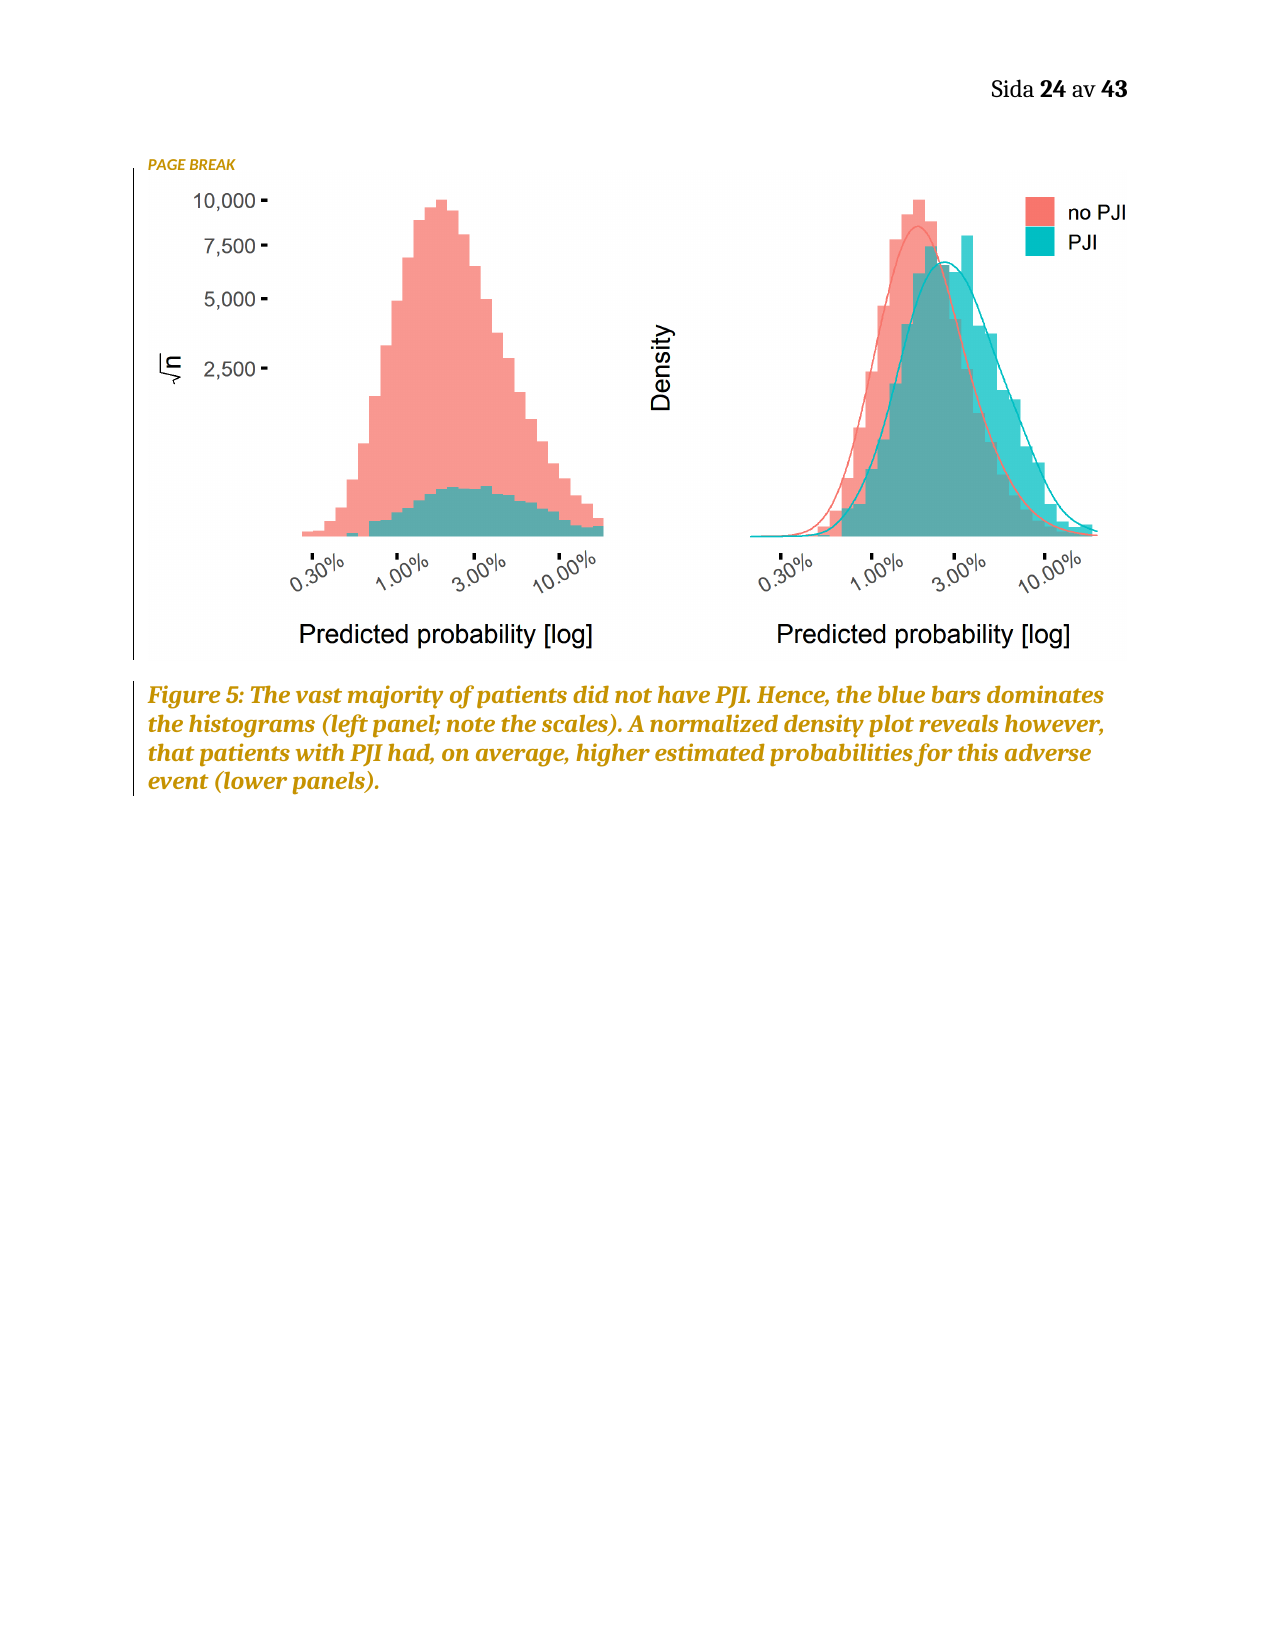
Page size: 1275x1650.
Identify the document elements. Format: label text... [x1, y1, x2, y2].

picture [147, 170, 1127, 661]
text Figure 5: The vast majority of patients did not have PJI. Hence, the blue bars dominates the histograms (left panel; note the scales). A normalized density plot reveals however, that patients with PJI had, on average, higher estimated probabilities for this adverse event (lower panels). [148, 681, 1127, 796]
